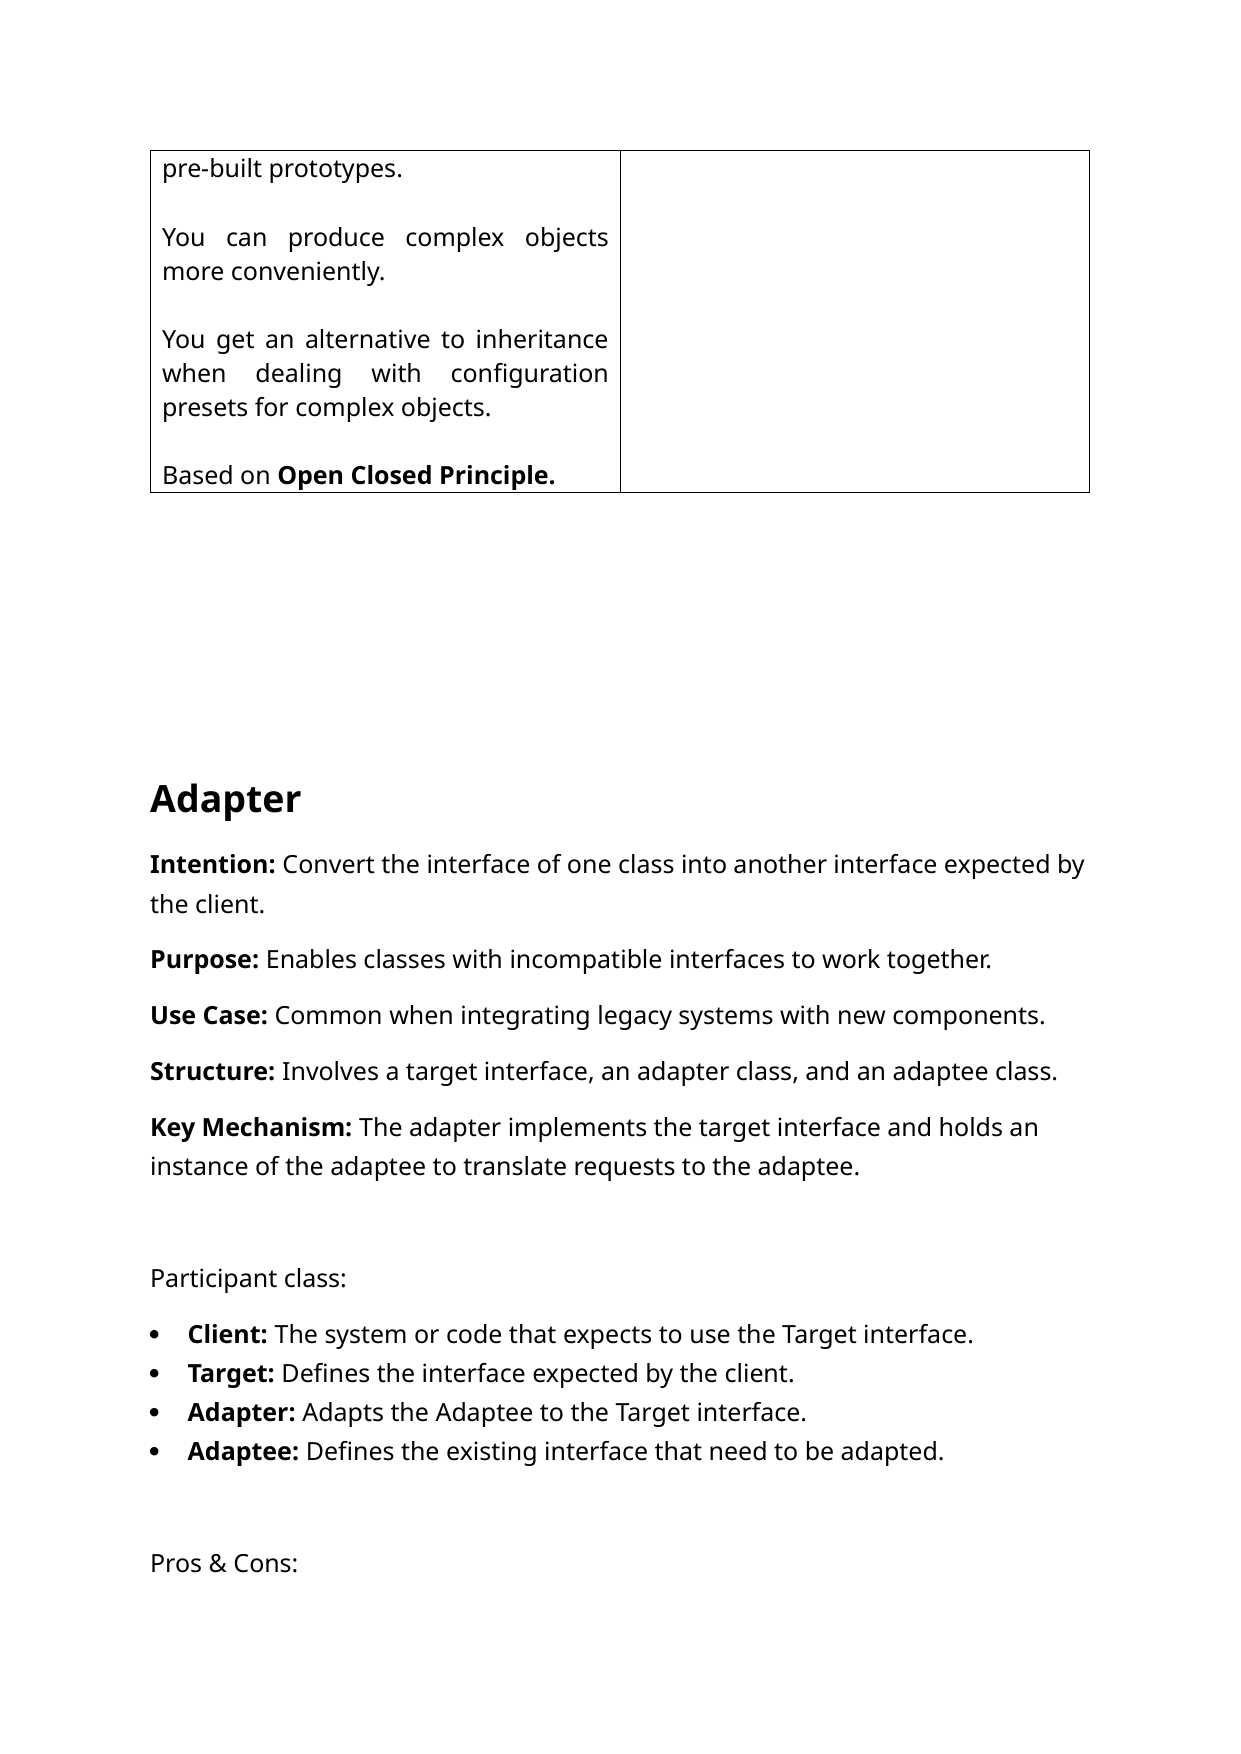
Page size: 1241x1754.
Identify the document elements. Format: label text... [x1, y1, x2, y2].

list Target: Defines the interface expected by the client. [150, 1356, 1090, 1389]
text Key Mechanism: The adapter implements the target interface and holds an instance of the adaptee to translate requests to the adaptee. [150, 1110, 1090, 1183]
text Purpose: Enables classes with incompatible interfaces to work together. [150, 942, 1090, 976]
list Client: The system or code that expects to use the Target interface. [150, 1316, 1090, 1350]
text Participant class: [150, 1261, 1090, 1294]
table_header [151, 151, 620, 492]
text Adapter [150, 772, 1090, 823]
text Intention: Convert the interface of one class into another interface expected by the client. [150, 847, 1090, 920]
text Use Case: Common when integrating legacy systems with new components. [150, 998, 1090, 1032]
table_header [621, 151, 1089, 492]
text Pros & Cons: [150, 1546, 1090, 1579]
list Adapter: Adapts the Adaptee to the Target interface. [150, 1395, 1090, 1429]
text Structure: Involves a target interface, an adapter class, and an adaptee class. [150, 1054, 1090, 1088]
list Adaptee: Defines the existing interface that need to be adapted. [150, 1434, 1090, 1468]
